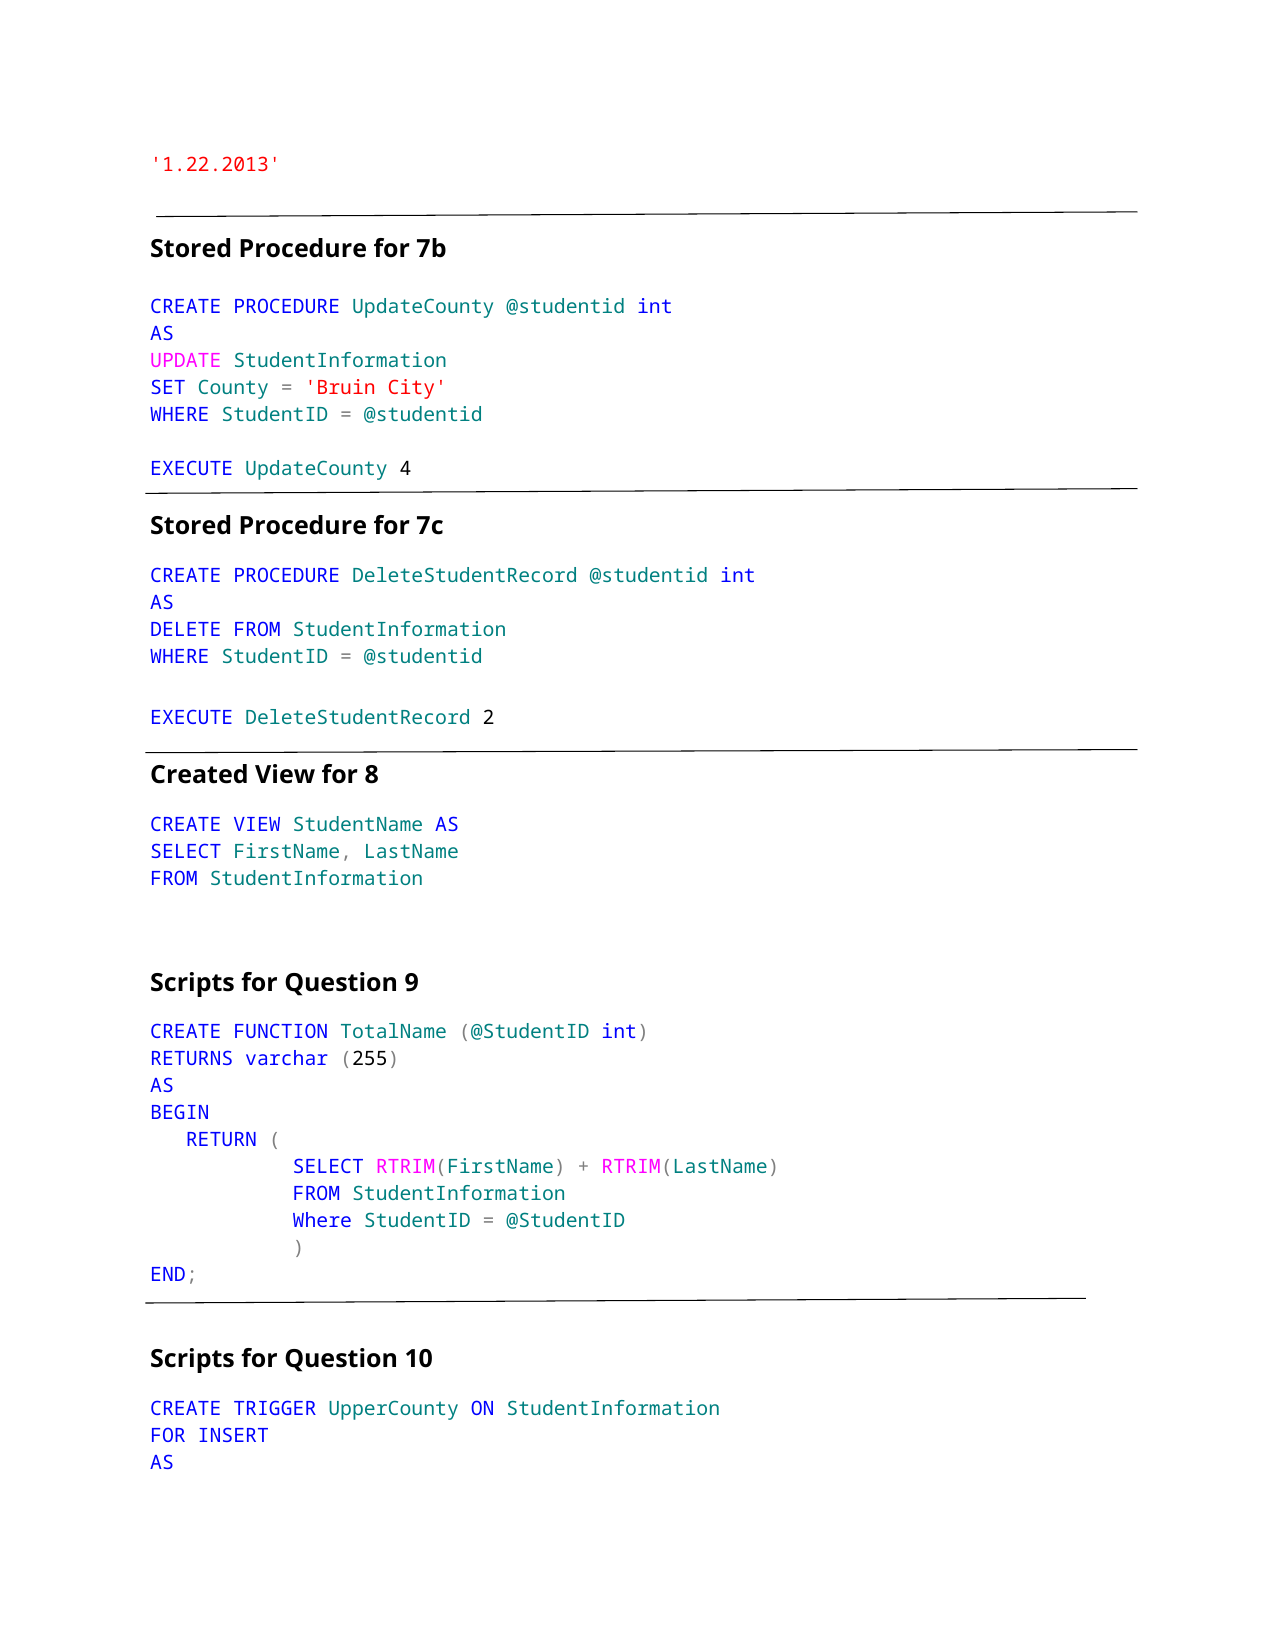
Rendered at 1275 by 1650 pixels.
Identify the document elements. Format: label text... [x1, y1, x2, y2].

text SELECT RTRIM(FirstName) + RTRIM(LastName) [150, 1153, 1125, 1179]
text Scripts for Question 10 [150, 1341, 1125, 1375]
text SET County = 'Bruin City' [150, 373, 1125, 400]
text EXECUTE DeleteStudentRecord 2 [150, 703, 1125, 730]
text AS [150, 1448, 1125, 1475]
text CREATE PROCEDURE UpdateCounty @studentid int [150, 292, 1125, 319]
text Stored Procedure for 7b [150, 231, 1125, 265]
text WHERE StudentID = @studentid [150, 400, 1125, 427]
text Created View for 8 [150, 757, 1125, 791]
text FOR INSERT [150, 1421, 1125, 1448]
text AS [150, 1072, 1125, 1099]
text RETURNS varchar (255) [150, 1045, 1125, 1072]
text Stored Procedure for 7c [150, 508, 1125, 542]
text RETURN ( [150, 1126, 1125, 1153]
text SELECT FirstName, LastName [150, 838, 1125, 864]
text CREATE FUNCTION TotalName (@StudentID int) [150, 1018, 1125, 1045]
text Where StudentID = @StudentID [150, 1207, 1125, 1233]
text AS [150, 319, 1125, 346]
text WHERE StudentID = @studentid [150, 642, 1125, 669]
text CREATE PROCEDURE DeleteStudentRecord @studentid int [150, 561, 1125, 588]
text CREATE VIEW StudentName AS [150, 811, 1125, 838]
text EXECUTE UpdateCounty 4 [150, 454, 1125, 481]
text BEGIN [150, 1099, 1125, 1126]
text END; [150, 1261, 1125, 1287]
text Scripts for Question 9 [150, 964, 1125, 998]
text ) [150, 1233, 1125, 1261]
text DELETE FROM StudentInformation [150, 615, 1125, 642]
text UPDATE StudentInformation [150, 346, 1125, 373]
text '1.22.2013' [150, 150, 1125, 177]
text AS [150, 588, 1125, 615]
text CREATE TRIGGER UpperCounty ON StudentInformation [150, 1394, 1125, 1421]
text FROM StudentInformation [150, 1179, 1125, 1207]
text FROM StudentInformation [150, 864, 1125, 892]
